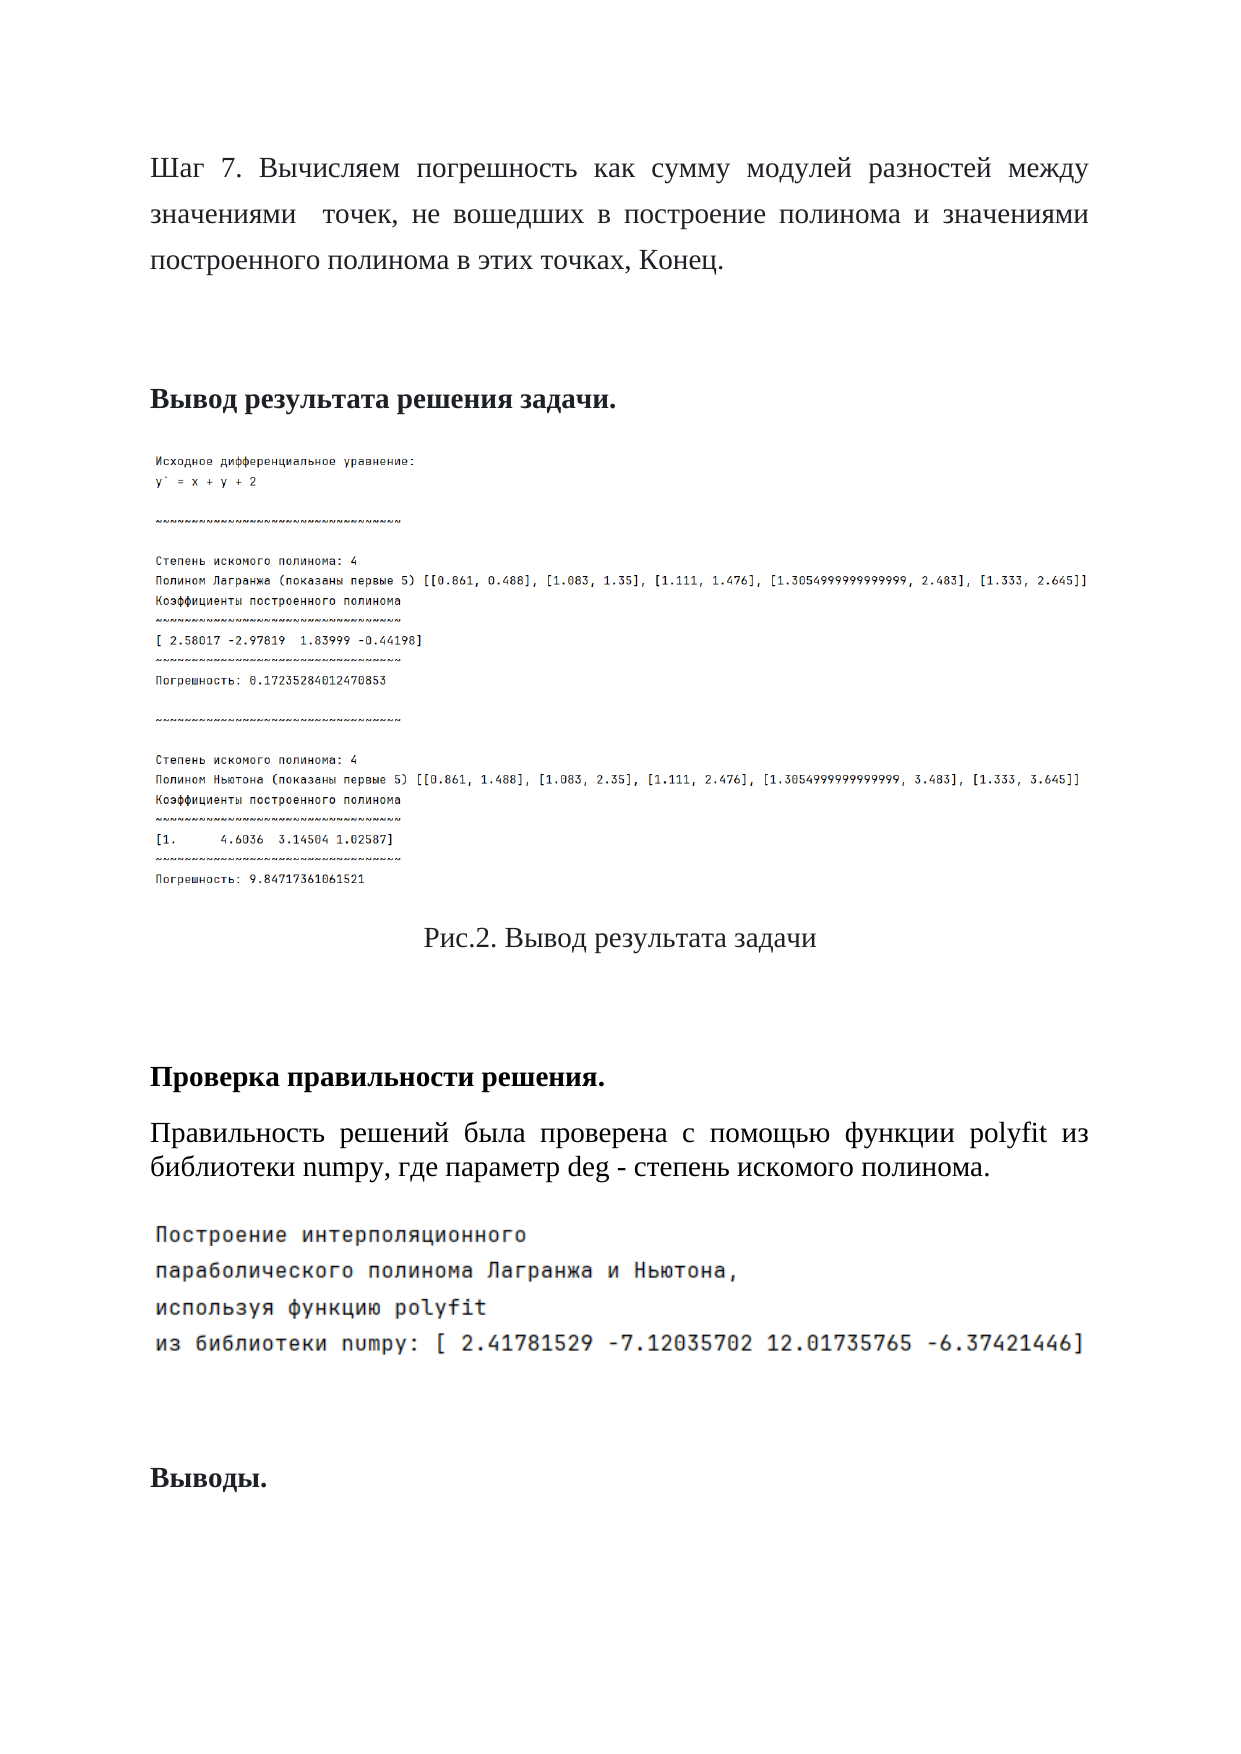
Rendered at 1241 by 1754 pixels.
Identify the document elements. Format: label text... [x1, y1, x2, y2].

text Проверка правильности решения. [150, 1059, 1090, 1092]
text Вывод результата решения задачи. [150, 381, 1090, 414]
text Шаг 7. Вычисляем погрешность как сумму модулей разностей между значениями точек, не вошедших в построение полинома и значениями построенного полинома в этих точках, Конец. [150, 150, 1090, 276]
text Рис.2. Вывод результата задачи [150, 920, 1090, 954]
picture [150, 1205, 1091, 1368]
text Выводы. [150, 1460, 1090, 1493]
picture [150, 450, 1091, 888]
text Правильность решений была проверена с помощью функции polyfit из библиотеки numpy, где параметр deg - степень искомого полинома. [150, 1115, 1090, 1182]
